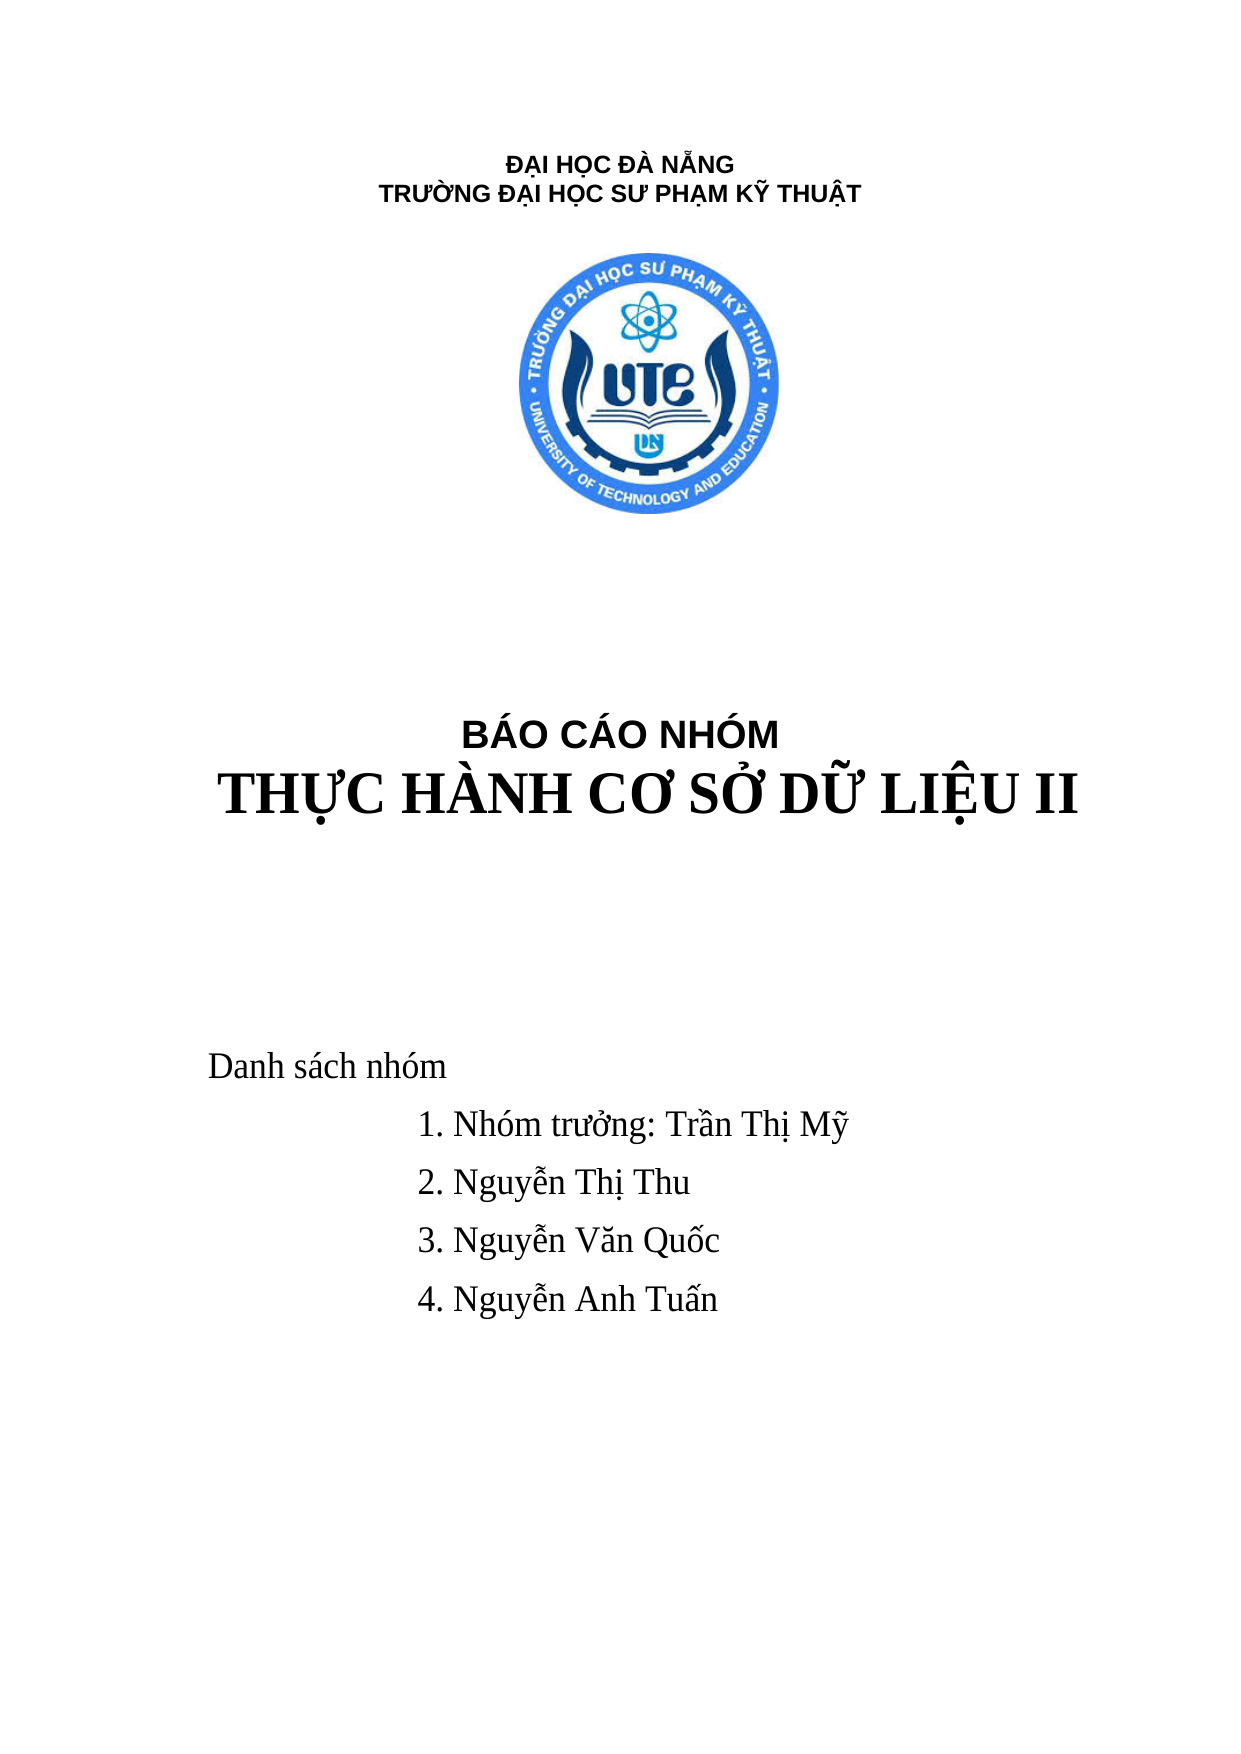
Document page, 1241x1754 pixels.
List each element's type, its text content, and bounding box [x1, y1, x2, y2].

text Đại học Đà Nẵng [150, 150, 1090, 179]
text Danh sách nhóm [208, 1043, 1090, 1086]
text BÁO CÁO nhóm [150, 711, 1090, 757]
text 1. Nhóm trưởng: Trần Thị Mỹ [208, 1101, 1090, 1144]
text 2. Nguyễn Thị Thu [208, 1159, 1090, 1203]
text 4. Nguyễn Anh Tuấn [208, 1276, 1090, 1319]
text TRƯỜNG ĐẠI HỌC SƯ PHẠM KỸ THUẬT [150, 179, 1090, 207]
text 3. Nguyễn Văn Quốc [208, 1218, 1090, 1261]
picture [519, 253, 779, 514]
text THỰC HÀNH CƠ SỞ DỮ LIỆU II [208, 757, 1090, 826]
